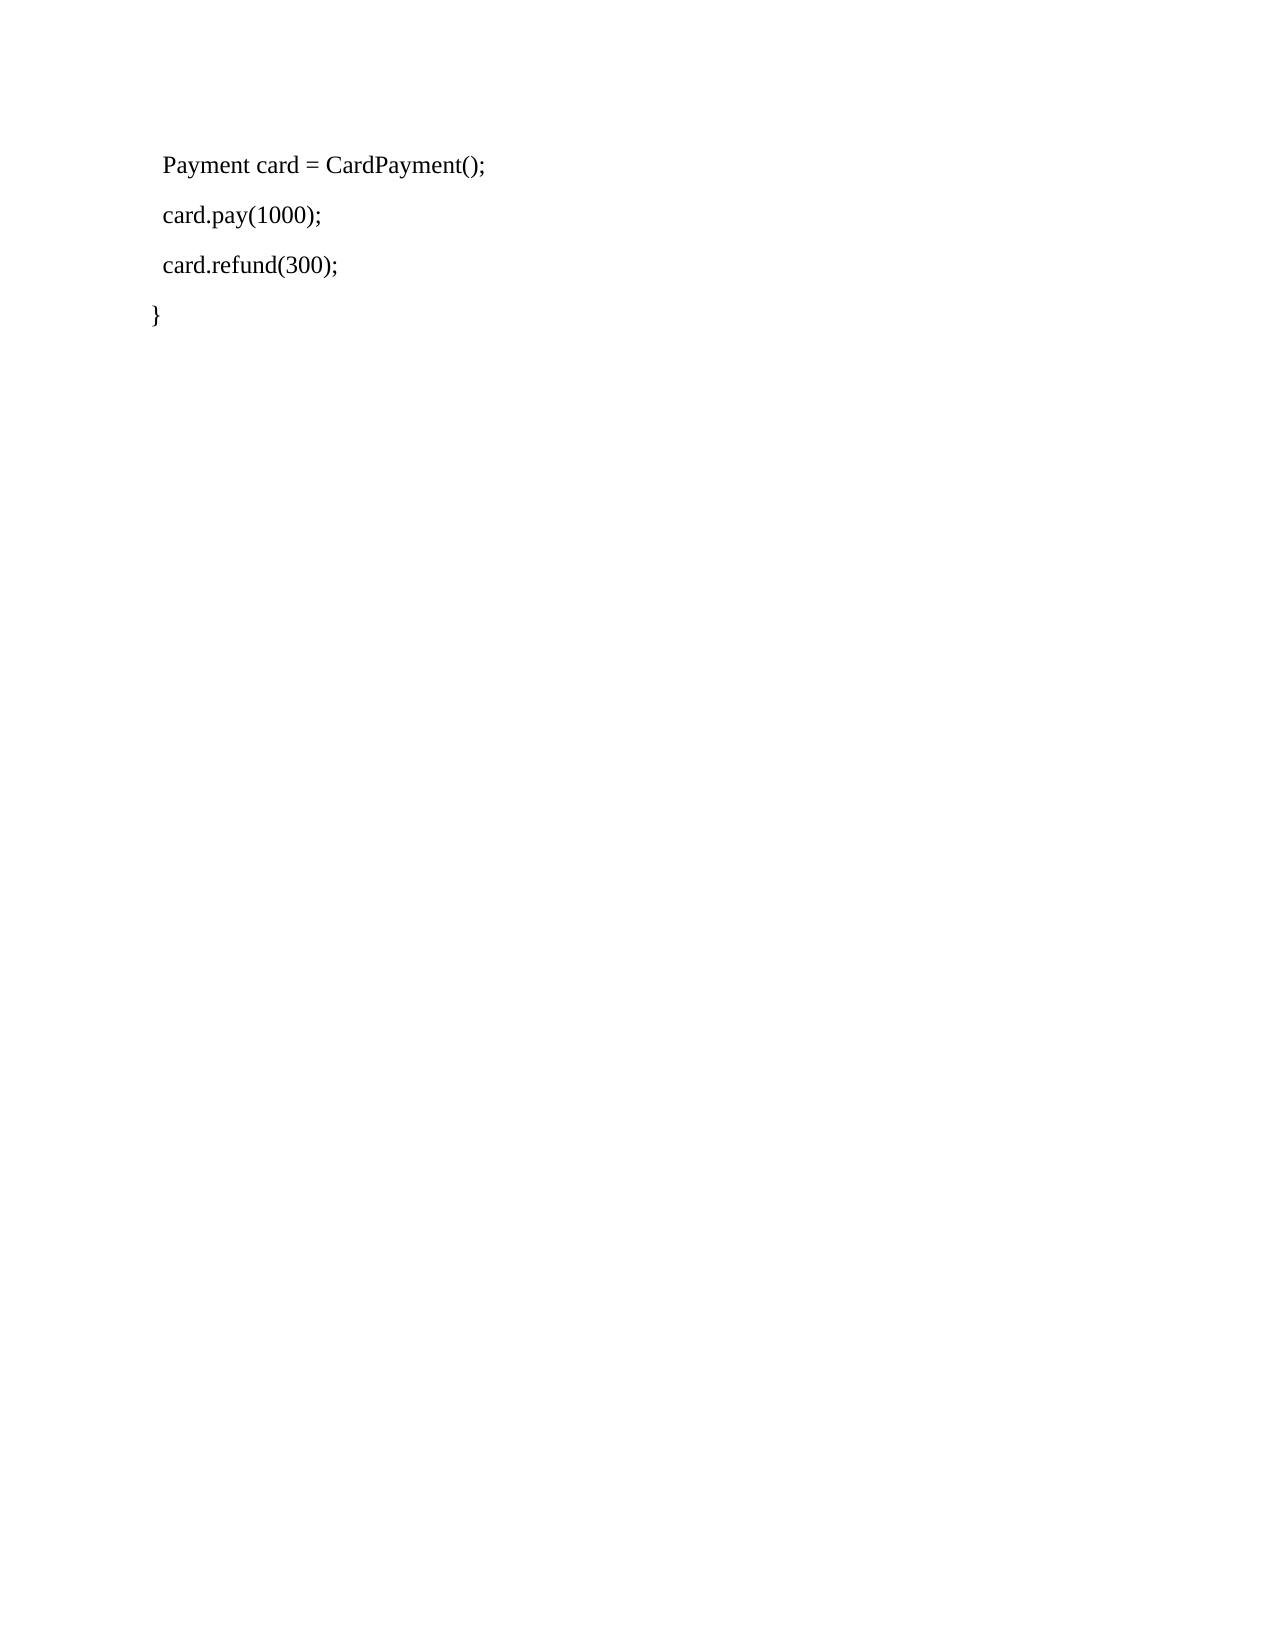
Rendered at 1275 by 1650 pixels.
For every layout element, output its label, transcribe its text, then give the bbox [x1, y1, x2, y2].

text card.refund(300); [150, 250, 1125, 279]
text } [150, 300, 1125, 329]
text card.pay(1000); [150, 200, 1125, 229]
text Payment card = CardPayment(); [150, 150, 1125, 179]
